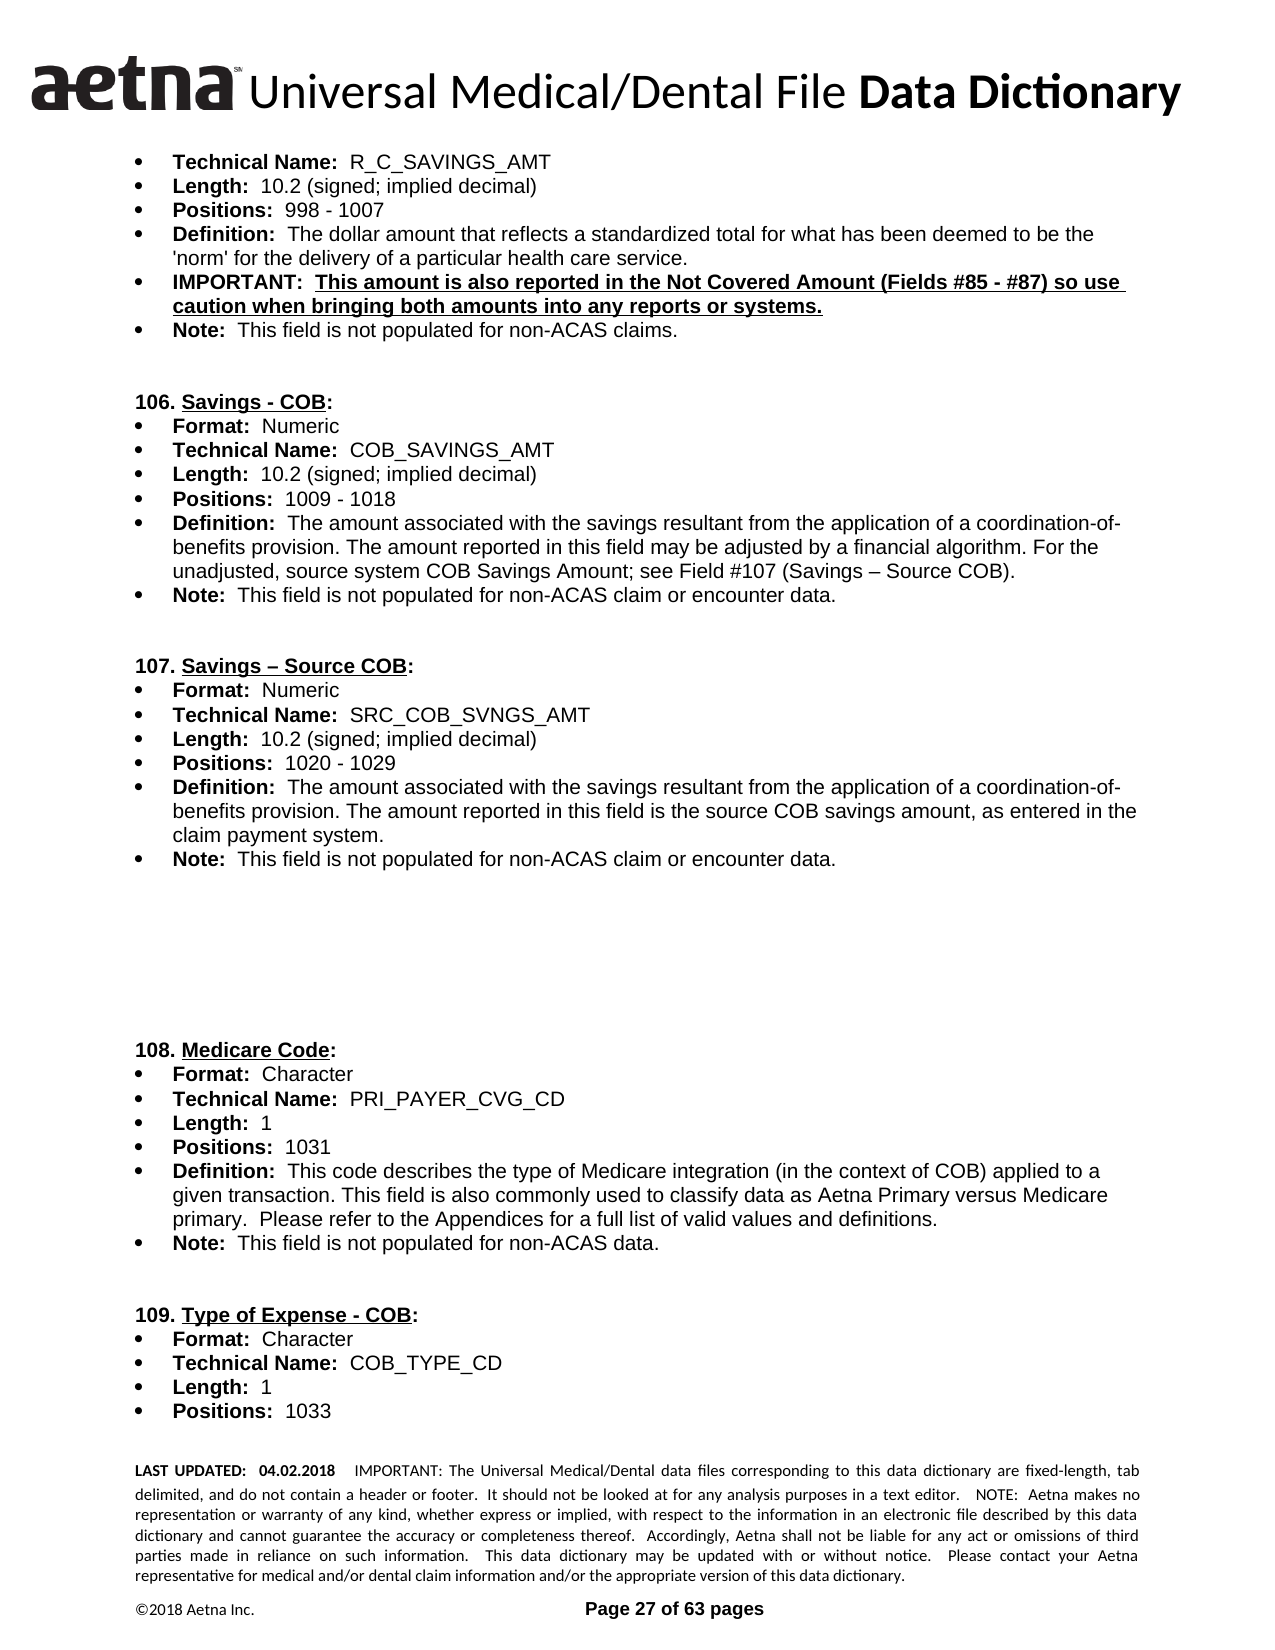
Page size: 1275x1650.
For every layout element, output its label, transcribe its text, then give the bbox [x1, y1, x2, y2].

list Length: 10.2 (signed; implied decimal) [135, 726, 1140, 751]
list Definition: The dollar amount that reflects a standardized total for what has been deemed to be the 'norm' for the delivery of a particular health care service. [135, 222, 1140, 270]
list Format: Numeric [135, 414, 1140, 438]
list Format: Numeric [135, 678, 1140, 702]
list Technical Name: COB_SAVINGS_AMT [135, 438, 1140, 462]
list Definition: The amount associated with the savings resultant from the application of a coordination-of-benefits provision. The amount reported in this field may be adjusted by a financial algorithm. For the unadjusted, source system COB Savings Amount; see Field #107 (Savings – Source COB). [135, 510, 1140, 582]
list Format: Character [135, 1326, 1140, 1351]
list Technical Name: PRI_PAYER_CVG_CD [135, 1086, 1140, 1110]
list Length: 1 [135, 1110, 1140, 1134]
list Note: This field is not populated for non-ACAS claim or encounter data. [135, 847, 1140, 871]
list Technical Name: R_C_SAVINGS_AMT [135, 150, 1140, 174]
text 109. Type of Expense - COB: [126, 1302, 1140, 1326]
text 108. Medicare Code: [126, 1038, 1140, 1062]
text 106. Savings - COB: [126, 390, 1140, 414]
list Positions: 1033 [135, 1399, 1140, 1423]
list Positions: 1009 - 1018 [135, 486, 1140, 510]
list Format: Character [135, 1062, 1140, 1086]
list Positions: 1020 - 1029 [135, 751, 1140, 774]
list Length: 10.2 (signed; implied decimal) [135, 462, 1140, 486]
list Length: 1 [135, 1374, 1140, 1399]
list Note: This field is not populated for non-ACAS claims. [135, 318, 1140, 342]
list Positions: 1031 [135, 1134, 1140, 1158]
list Length: 10.2 (signed; implied decimal) [135, 174, 1140, 198]
list Note: This field is not populated for non-ACAS data. [135, 1231, 1140, 1254]
text 107. Savings – Source COB: [126, 654, 1140, 678]
list Technical Name: SRC_COB_SVNGS_AMT [135, 702, 1140, 726]
list Note: This field is not populated for non-ACAS claim or encounter data. [135, 582, 1140, 606]
list Definition: This code describes the type of Medicare integration (in the context of COB) applied to a given transaction. This field is also commonly used to classify data as Aetna Primary versus Medicare primary. Please refer to the Appendices for a full list of valid values and definitions. [135, 1158, 1140, 1231]
list IMPORTANT: This amount is also reported in the Not Covered Amount (Fields #85 - #87) so use caution when bringing both amounts into any reports or systems. [135, 270, 1140, 318]
list Definition: The amount associated with the savings resultant from the application of a coordination-of-benefits provision. The amount reported in this field is the source COB savings amount, as entered in the claim payment system. [135, 774, 1140, 847]
list Positions: 998 - 1007 [135, 198, 1140, 222]
list Technical Name: COB_TYPE_CD [135, 1351, 1140, 1374]
